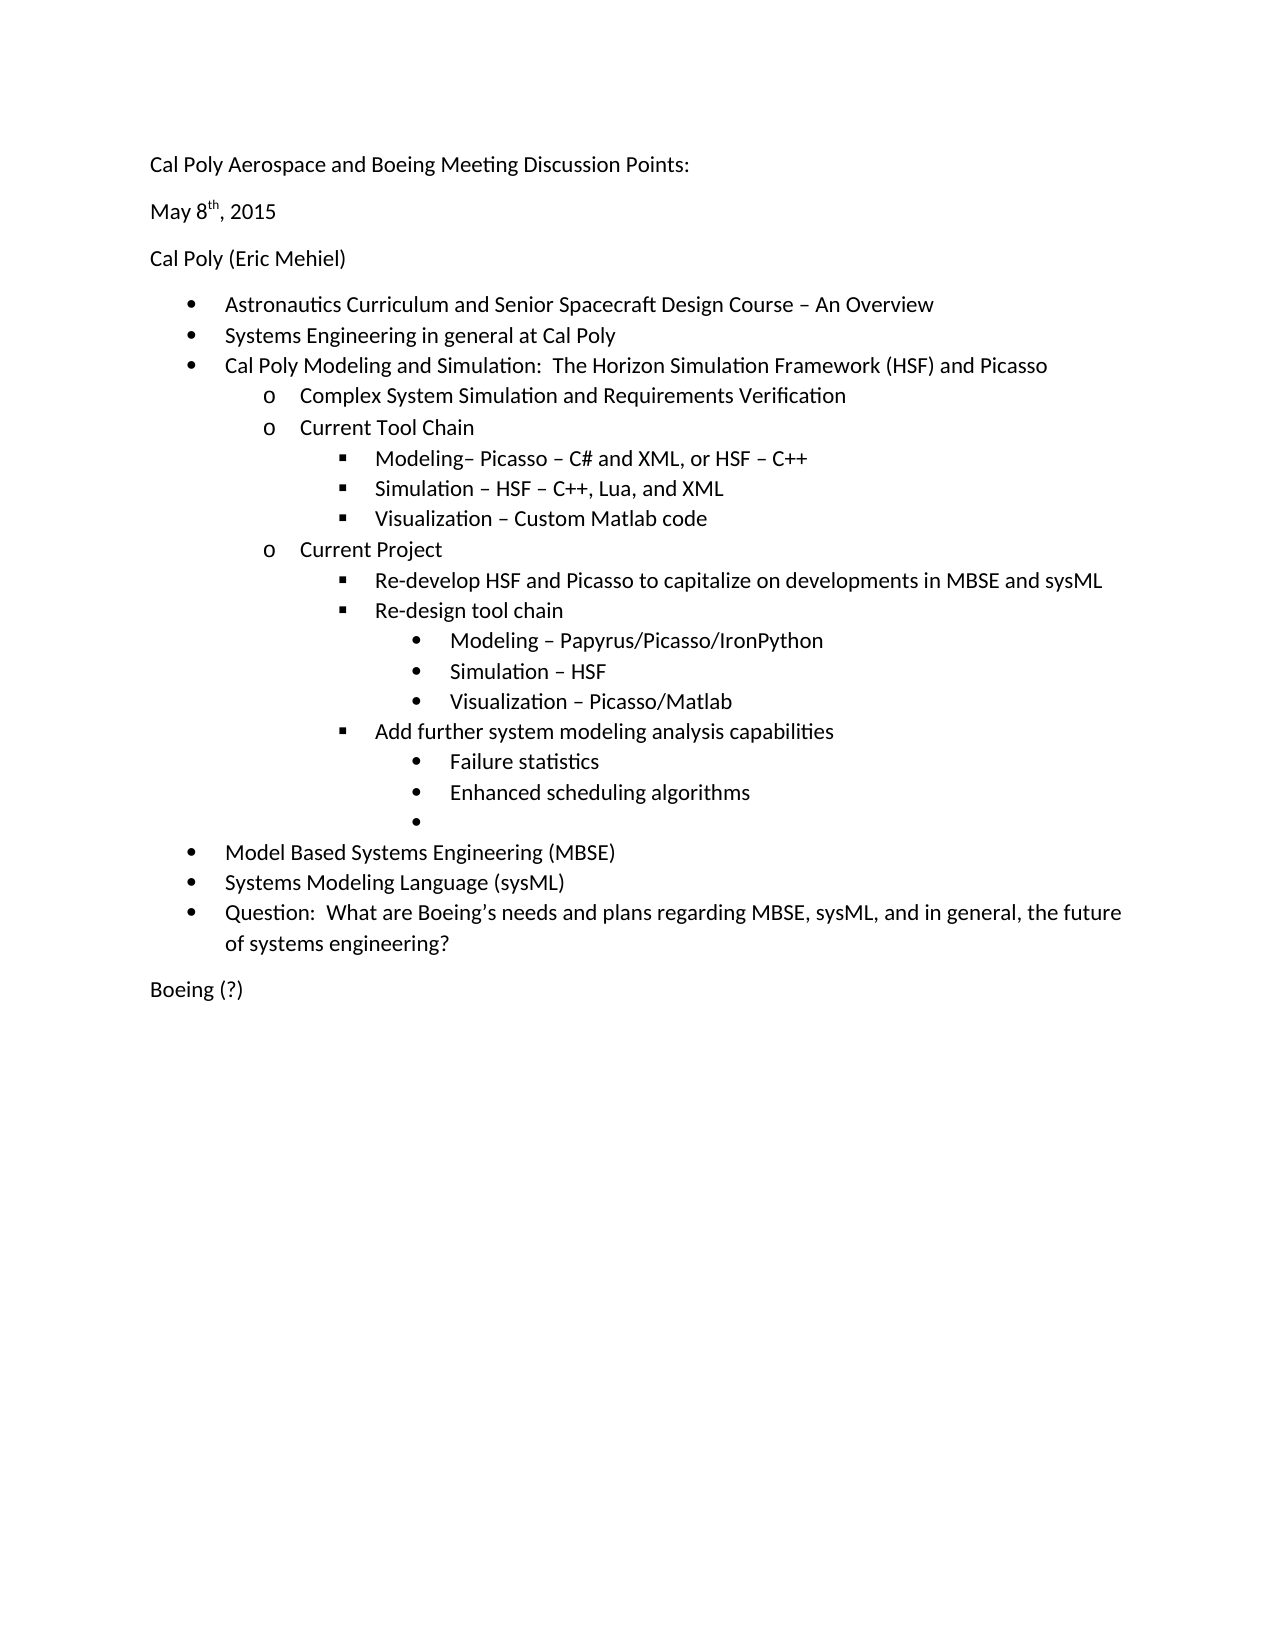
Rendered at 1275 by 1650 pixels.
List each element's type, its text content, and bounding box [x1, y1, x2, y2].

list Modeling– Picasso – C# and XML, or HSF – C++ [337, 444, 1125, 472]
list Systems Engineering in general at Cal Poly [187, 321, 1125, 349]
list Systems Modeling Language (sysML) [187, 868, 1125, 896]
text Cal Poly Aerospace and Boeing Meeting Discussion Points: [150, 150, 1125, 178]
list Modeling – Papyrus/Picasso/IronPython [412, 627, 1125, 655]
list Visualization – Picasso/Matlab [412, 687, 1125, 715]
list Astronautics Curriculum and Senior Spacecraft Design Course – An Overview [187, 291, 1125, 319]
list Re-develop HSF and Picasso to capitalize on developments in MBSE and sysML [337, 566, 1125, 594]
list Enhanced scheduling algorithms [412, 778, 1125, 806]
list Question: What are Boeing’s needs and plans regarding MBSE, sysML, and in general, the future of systems engineering? [187, 898, 1125, 957]
text Cal Poly (Eric Mehiel) [150, 244, 1125, 272]
list Simulation – HSF [412, 657, 1125, 685]
list Add further system modeling analysis capabilities [337, 717, 1125, 745]
list Model Based Systems Engineering (MBSE) [187, 838, 1125, 866]
text May 8th, 2015 [150, 197, 1125, 225]
list Current Project [262, 535, 1125, 564]
text Boeing (?) [150, 976, 1125, 1004]
list Simulation – HSF – C++, Lua, and XML [337, 474, 1125, 502]
list Current Tool Chain [262, 413, 1125, 442]
list Re-design tool chain [337, 596, 1125, 624]
list Complex System Simulation and Requirements Verification [262, 381, 1125, 410]
list Cal Poly Modeling and Simulation: The Horizon Simulation Framework (HSF) and Picasso [187, 351, 1125, 379]
list Failure statistics [412, 747, 1125, 776]
list Visualization – Custom Matlab code [337, 504, 1125, 533]
